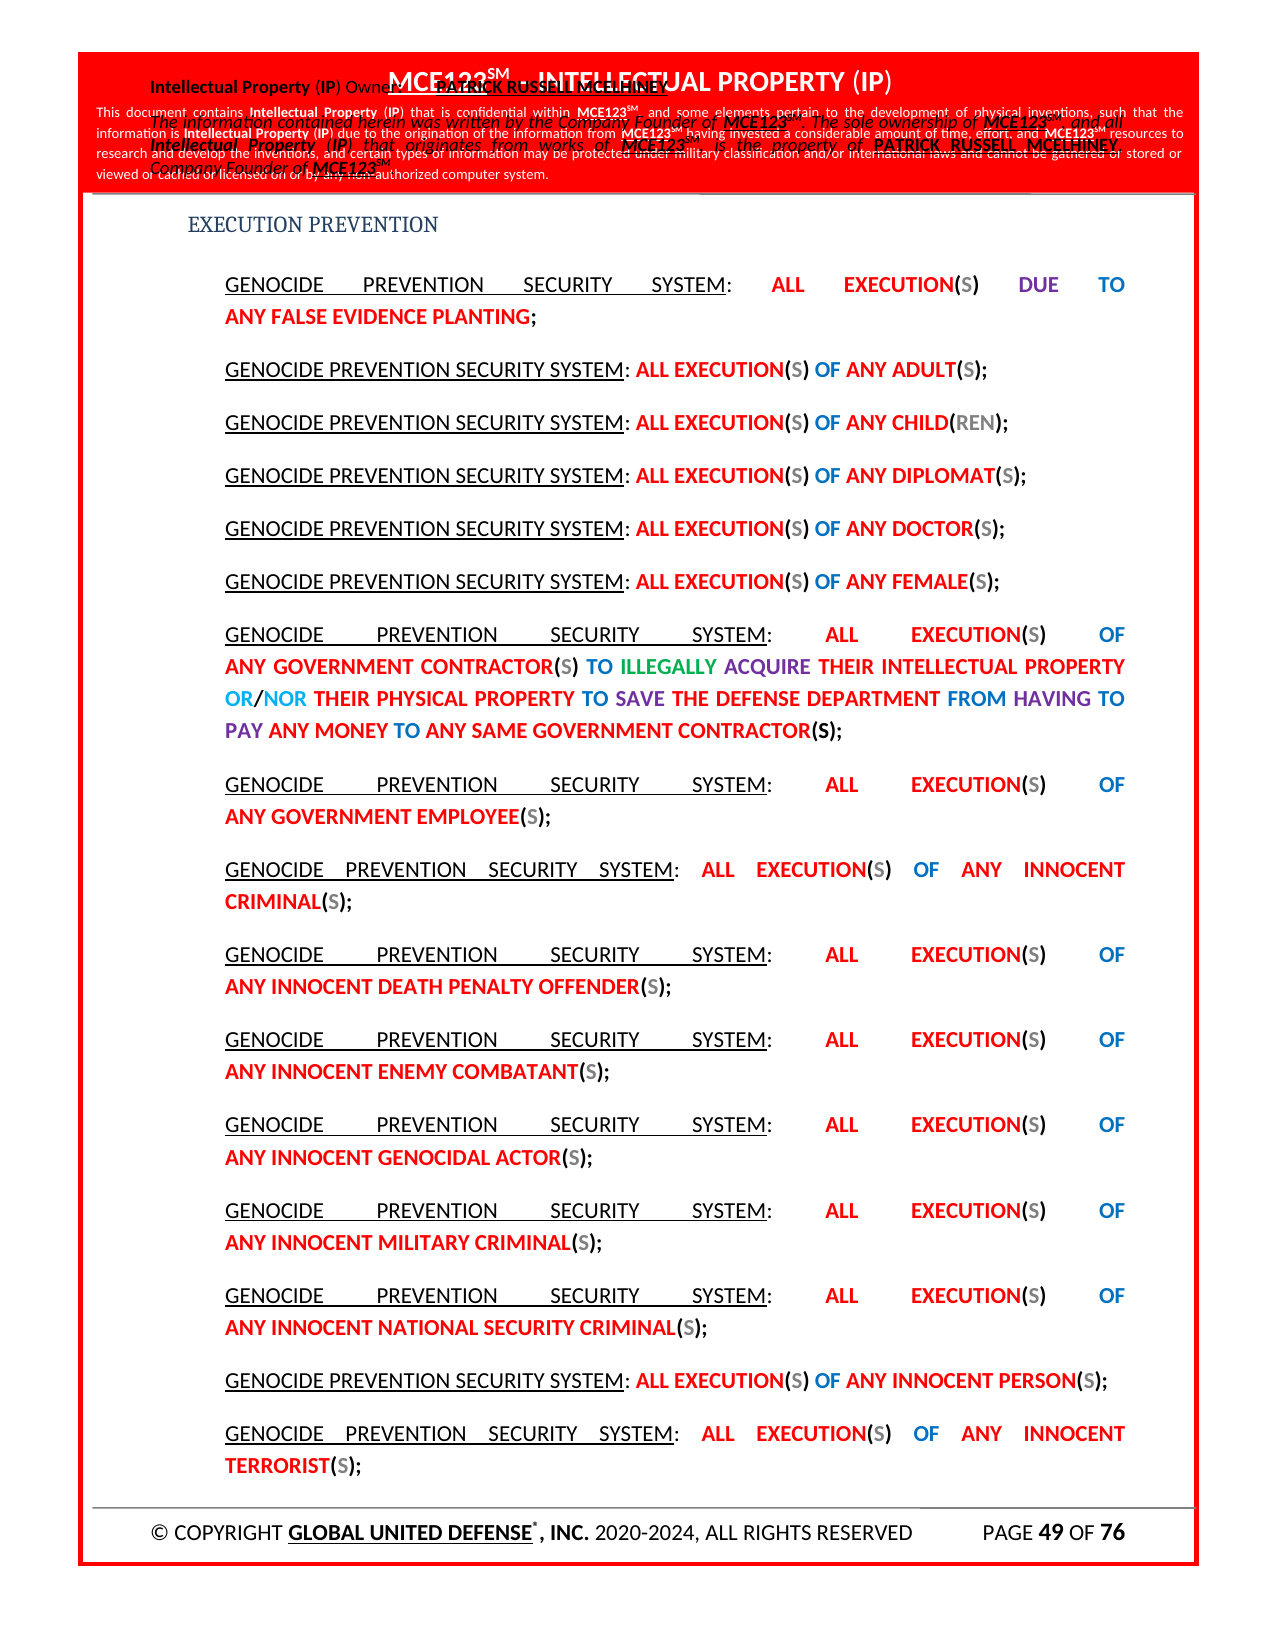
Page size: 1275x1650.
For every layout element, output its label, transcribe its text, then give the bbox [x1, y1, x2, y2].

text GENOCIDE PREVENTION SECURITY SYSTEM: ALL EXECUTION(S) OF ANY INNOCENT GENOCIDAL ACTOR(S); [225, 1111, 1125, 1171]
text GENOCIDE PREVENTION SECURITY SYSTEM: ALL EXECUTION(S) OF ANY INNOCENT PERSON(S); [225, 1366, 1125, 1394]
text GENOCIDE PREVENTION SECURITY SYSTEM: ALL EXECUTION(S) OF ANY INNOCENT ENEMY COMBATANT(S); [225, 1025, 1125, 1086]
text GENOCIDE PREVENTION SECURITY SYSTEM: ALL EXECUTION(S) OF ANY INNOCENT DEATH PENALTY OFFENDER(S); [225, 940, 1125, 1000]
text GENOCIDE PREVENTION SECURITY SYSTEM: ALL EXECUTION(S) OF ANY CHILD(REN); [225, 408, 1125, 436]
text GENOCIDE PREVENTION SECURITY SYSTEM: ALL EXECUTION(S) DUE TO ANY FALSE EVIDENCE PLANTING; [225, 270, 1125, 330]
text GENOCIDE PREVENTION SECURITY SYSTEM: ALL EXECUTION(S) OF ANY GOVERNMENT EMPLOYEE(S); [225, 770, 1125, 830]
text GENOCIDE PREVENTION SECURITY SYSTEM: ALL EXECUTION(S) OF ANY ADULT(S); [225, 355, 1125, 383]
subtitle EXECUTION PREVENTION [187, 212, 1125, 238]
text GENOCIDE PREVENTION SECURITY SYSTEM: ALL EXECUTION(S) OF ANY GOVERNMENT CONTRACTOR(S) TO ILLEGALLY ACQUIRE THEIR INTELLECTUAL PROPERTY OR/NOR THEIR PHYSICAL PROPERTY TO SAVE THE DEFENSE DEPARTMENT FROM HAVING TO PAY ANY MONEY TO ANY SAME GOVERNMENT CONTRACTOR(S); [225, 620, 1125, 745]
text GENOCIDE PREVENTION SECURITY SYSTEM: ALL EXECUTION(S) OF ANY DOCTOR(S); [225, 514, 1125, 542]
text GENOCIDE PREVENTION SECURITY SYSTEM: ALL EXECUTION(S) OF ANY INNOCENT TERRORIST(S); [225, 1419, 1125, 1479]
text GENOCIDE PREVENTION SECURITY SYSTEM: ALL EXECUTION(S) OF ANY FEMALE(S); [225, 567, 1125, 595]
text GENOCIDE PREVENTION SECURITY SYSTEM: ALL EXECUTION(S) OF ANY INNOCENT CRIMINAL(S); [225, 855, 1125, 915]
text GENOCIDE PREVENTION SECURITY SYSTEM: ALL EXECUTION(S) OF ANY INNOCENT NATIONAL SECURITY CRIMINAL(S); [225, 1281, 1125, 1341]
text GENOCIDE PREVENTION SECURITY SYSTEM: ALL EXECUTION(S) OF ANY INNOCENT MILITARY CRIMINAL(S); [225, 1196, 1125, 1256]
text GENOCIDE PREVENTION SECURITY SYSTEM: ALL EXECUTION(S) OF ANY DIPLOMAT(S); [225, 461, 1125, 489]
